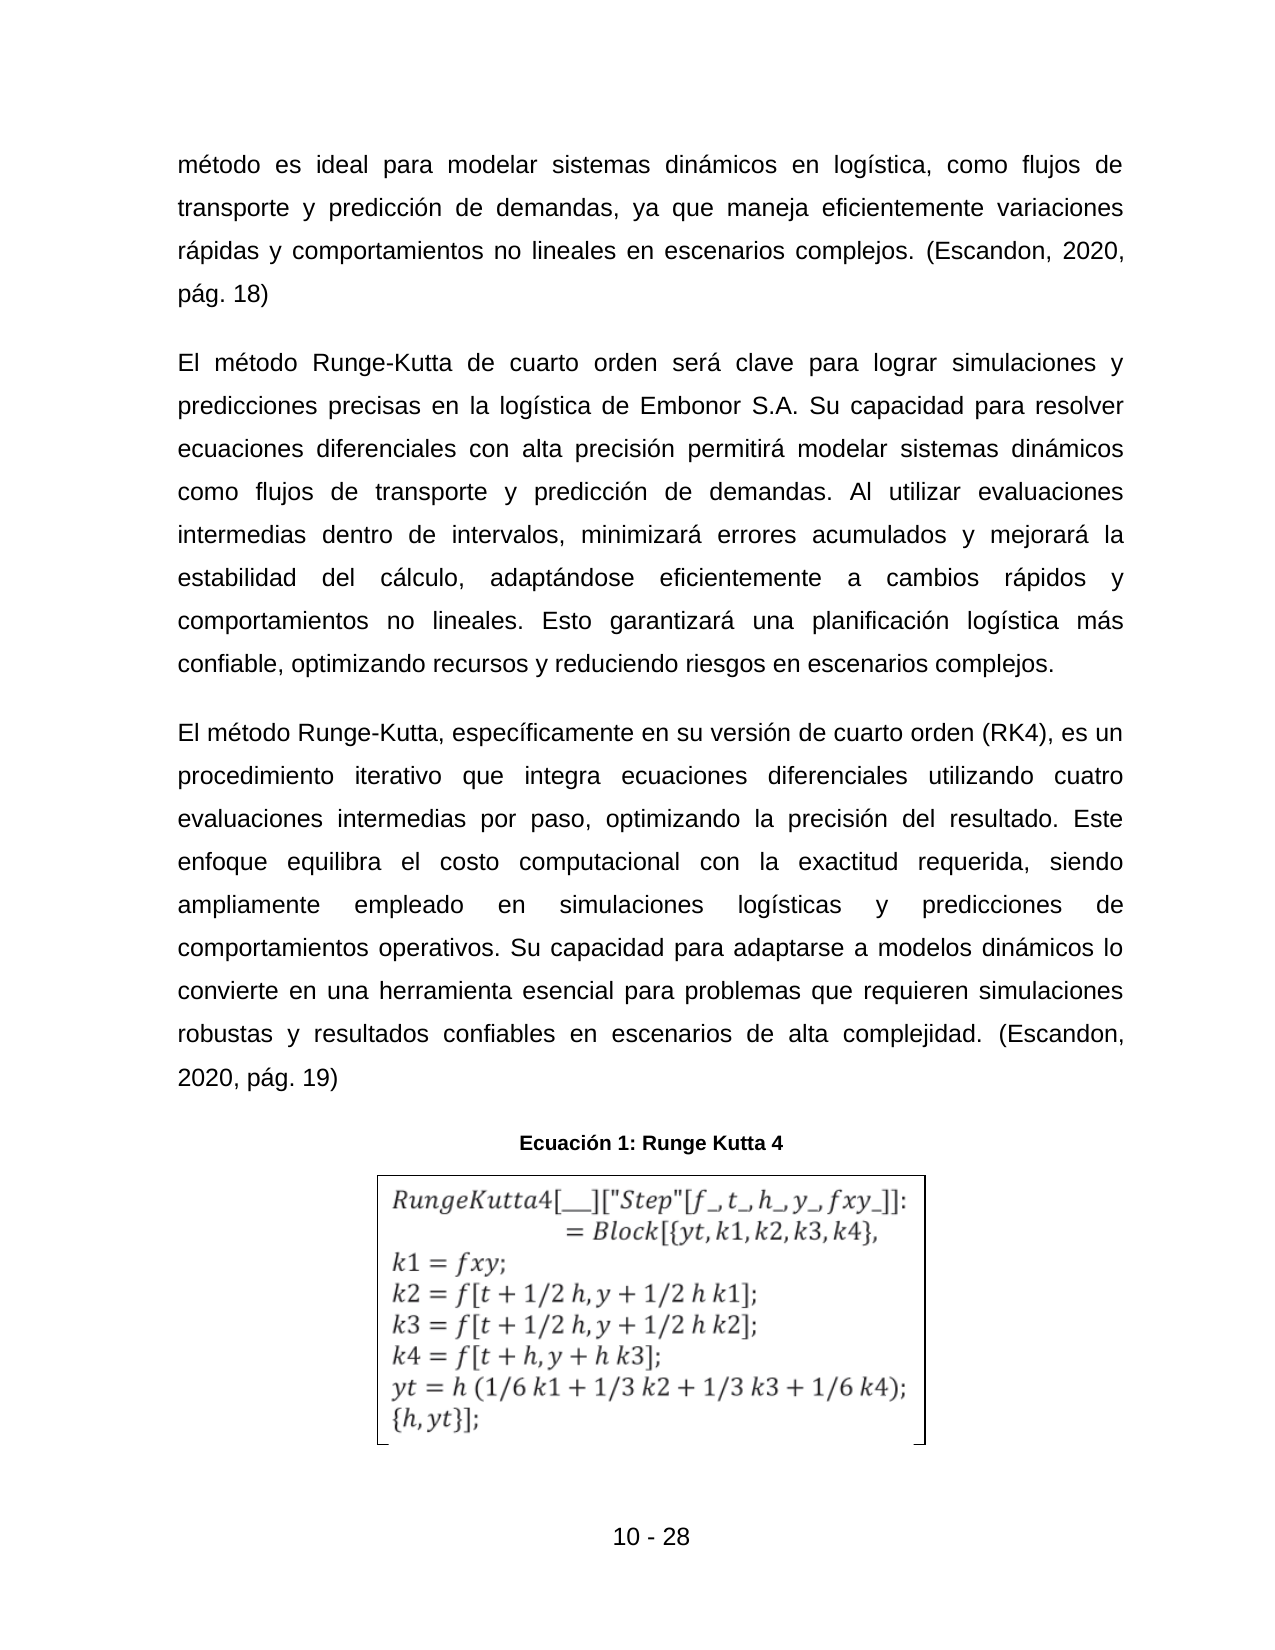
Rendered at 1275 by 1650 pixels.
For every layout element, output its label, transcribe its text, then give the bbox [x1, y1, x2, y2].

text Ecuación 1: Runge Kutta 4 [177, 1131, 1125, 1154]
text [177, 150, 1125, 308]
text El método Runge-Kutta de cuarto orden será clave para lograr simulaciones y predicciones precisas en la logística de Embonor S.A. Su capacidad para resolver ecuaciones diferenciales con alta precisión permitirá modelar sistemas dinámicos como flujos de transporte y predicción de demandas. Al utilizar evaluaciones intermedias dentro de intervalos, minimizará errores acumulados y mejorará la estabilidad del cálculo, adaptándose eficientemente a cambios rápidos y comportamientos no lineales. Esto garantizará una planificación logística más confiable, optimizando recursos y reduciendo riesgos en escenarios complejos. [177, 347, 1125, 678]
table_header [914, 1176, 924, 1444]
text El método Runge-Kutta, específicamente en su versión de cuarto orden (RK4), es un procedimiento iterativo que integra ecuaciones diferenciales utilizando cuatro evaluaciones intermedias por paso, optimizando la precisión del resultado. Este enfoque equilibra el costo computacional con la exactitud requerida, siendo ampliamente empleado en simulaciones logísticas y predicciones de comportamientos operativos. Su capacidad para adaptarse a modelos dinámicos lo convierte en una herramienta esencial para problemas que requieren simulaciones robustas y resultados confiables en escenarios de alta complejidad. [177, 717, 1125, 1091]
table_header [378, 1176, 388, 1444]
